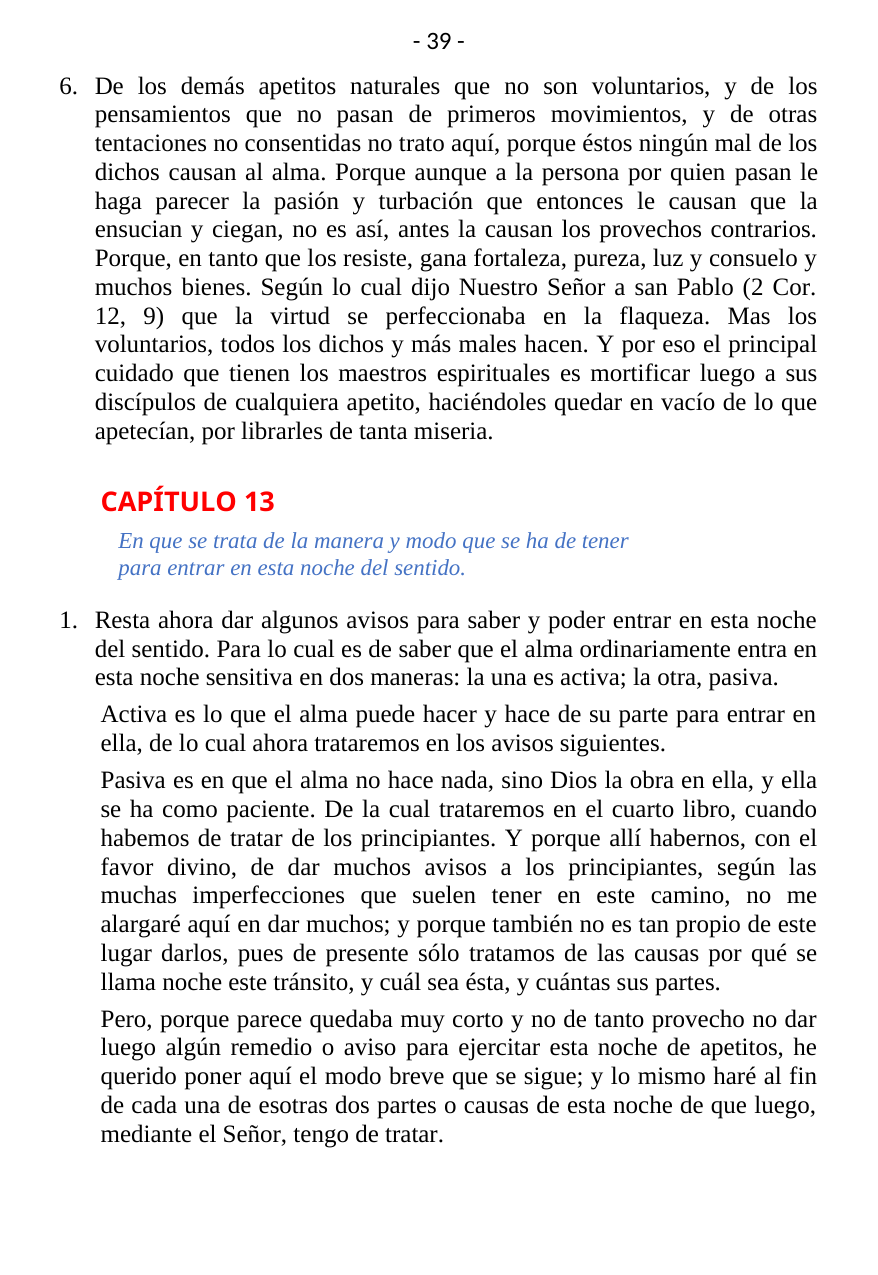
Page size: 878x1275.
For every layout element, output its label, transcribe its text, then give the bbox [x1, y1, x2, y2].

text 1. Resta ahora dar algunos avisos para saber y poder entrar en esta noche del sentido. Para lo cual es de saber que el alma ordinariamente entra en esta noche sensitiva en dos maneras: la una es activa; la otra, pasiva. [59, 605, 818, 691]
subtitle En que se trata de la manera y modo que se ha de tener para entrar en esta noche del sentido. [118, 527, 641, 580]
text Pasiva es en que el alma no hace nada, sino Dios la obra en ella, y ella se ha como paciente. De la cual trataremos en el cuarto libro, cuando habemos de tratar de los principiantes. Y porque allí habernos, con el favor divino, de dar muchos avisos a los principiantes, según las muchas imperfecciones que suelen tener en este camino, no me alargaré aquí en dar muchos; y porque también no es tan propio de este lugar darlos, pues de presente sólo tratamos de las causas por qué se llama noche este tránsito, y cuál sea ésta, y cuántas sus partes. [100, 765, 818, 995]
subtitle CAPÍTULO 13 [100, 482, 818, 519]
text Activa es lo que el alma puede hacer y hace de su parte para entrar en ella, de lo cual ahora trataremos en los avisos siguientes. [100, 699, 818, 757]
text Pero, porque parece quedaba muy corto y no de tanto provecho no dar luego algún remedio o aviso para ejercitar esta noche de apetitos, he querido poner aquí el modo breve que se sigue; y lo mismo haré al fin de cada una de esotras dos partes o causas de esta noche de que luego, mediante el Señor, tengo de tratar. [100, 1004, 818, 1147]
